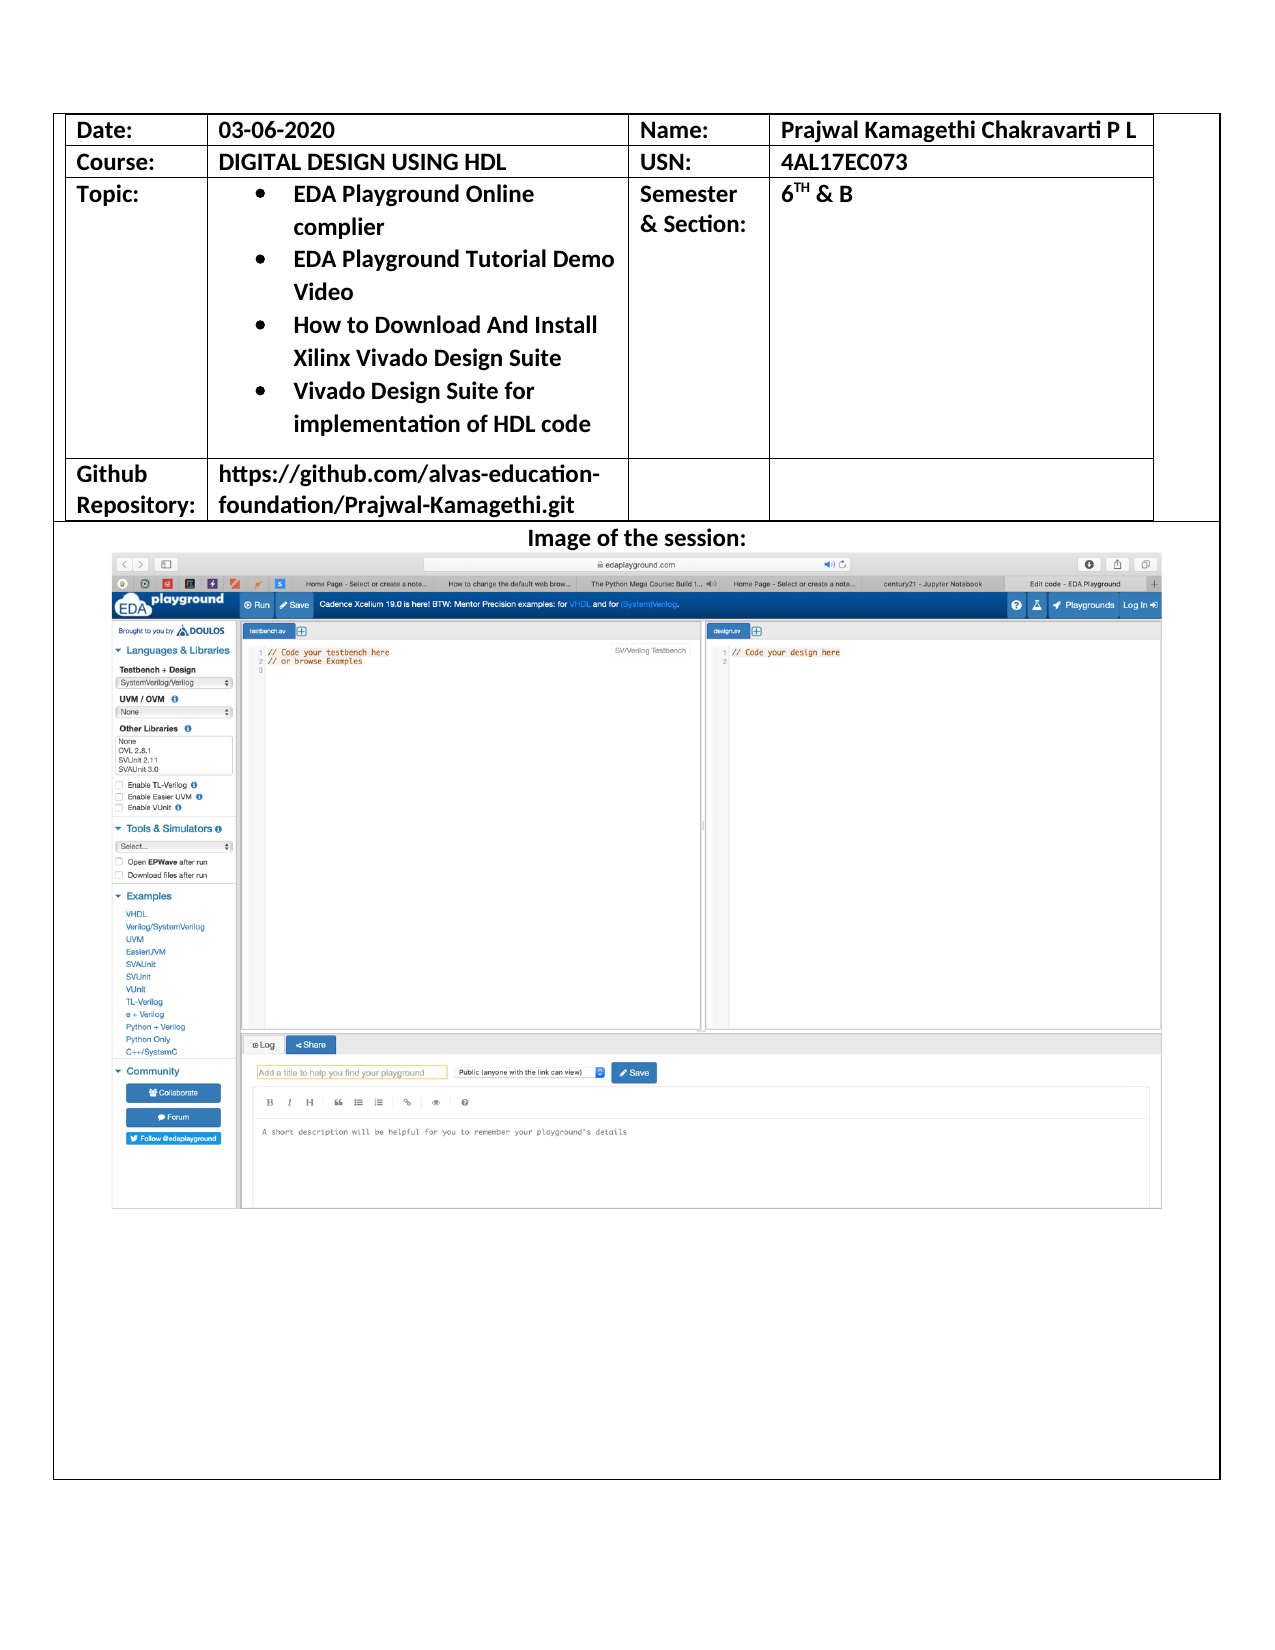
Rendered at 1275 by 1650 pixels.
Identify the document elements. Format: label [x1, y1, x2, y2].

table_cell [629, 115, 769, 145]
table_cell [1154, 114, 1219, 521]
table_cell [629, 146, 769, 177]
table_cell [770, 459, 1153, 520]
table_cell [770, 178, 1153, 458]
table_cell [208, 115, 628, 145]
table_cell [66, 115, 207, 145]
table_cell [629, 459, 769, 520]
table_cell [208, 178, 628, 458]
table_cell [208, 459, 628, 520]
table_cell [66, 146, 207, 177]
table_cell [770, 115, 1153, 145]
picture [111, 552, 1162, 1209]
table_cell [629, 178, 769, 458]
table_cell [770, 146, 1153, 177]
table_cell [66, 178, 207, 458]
table_cell [54, 522, 1219, 1479]
table_cell [66, 459, 207, 520]
table_cell [208, 146, 628, 177]
table_cell [54, 114, 65, 521]
